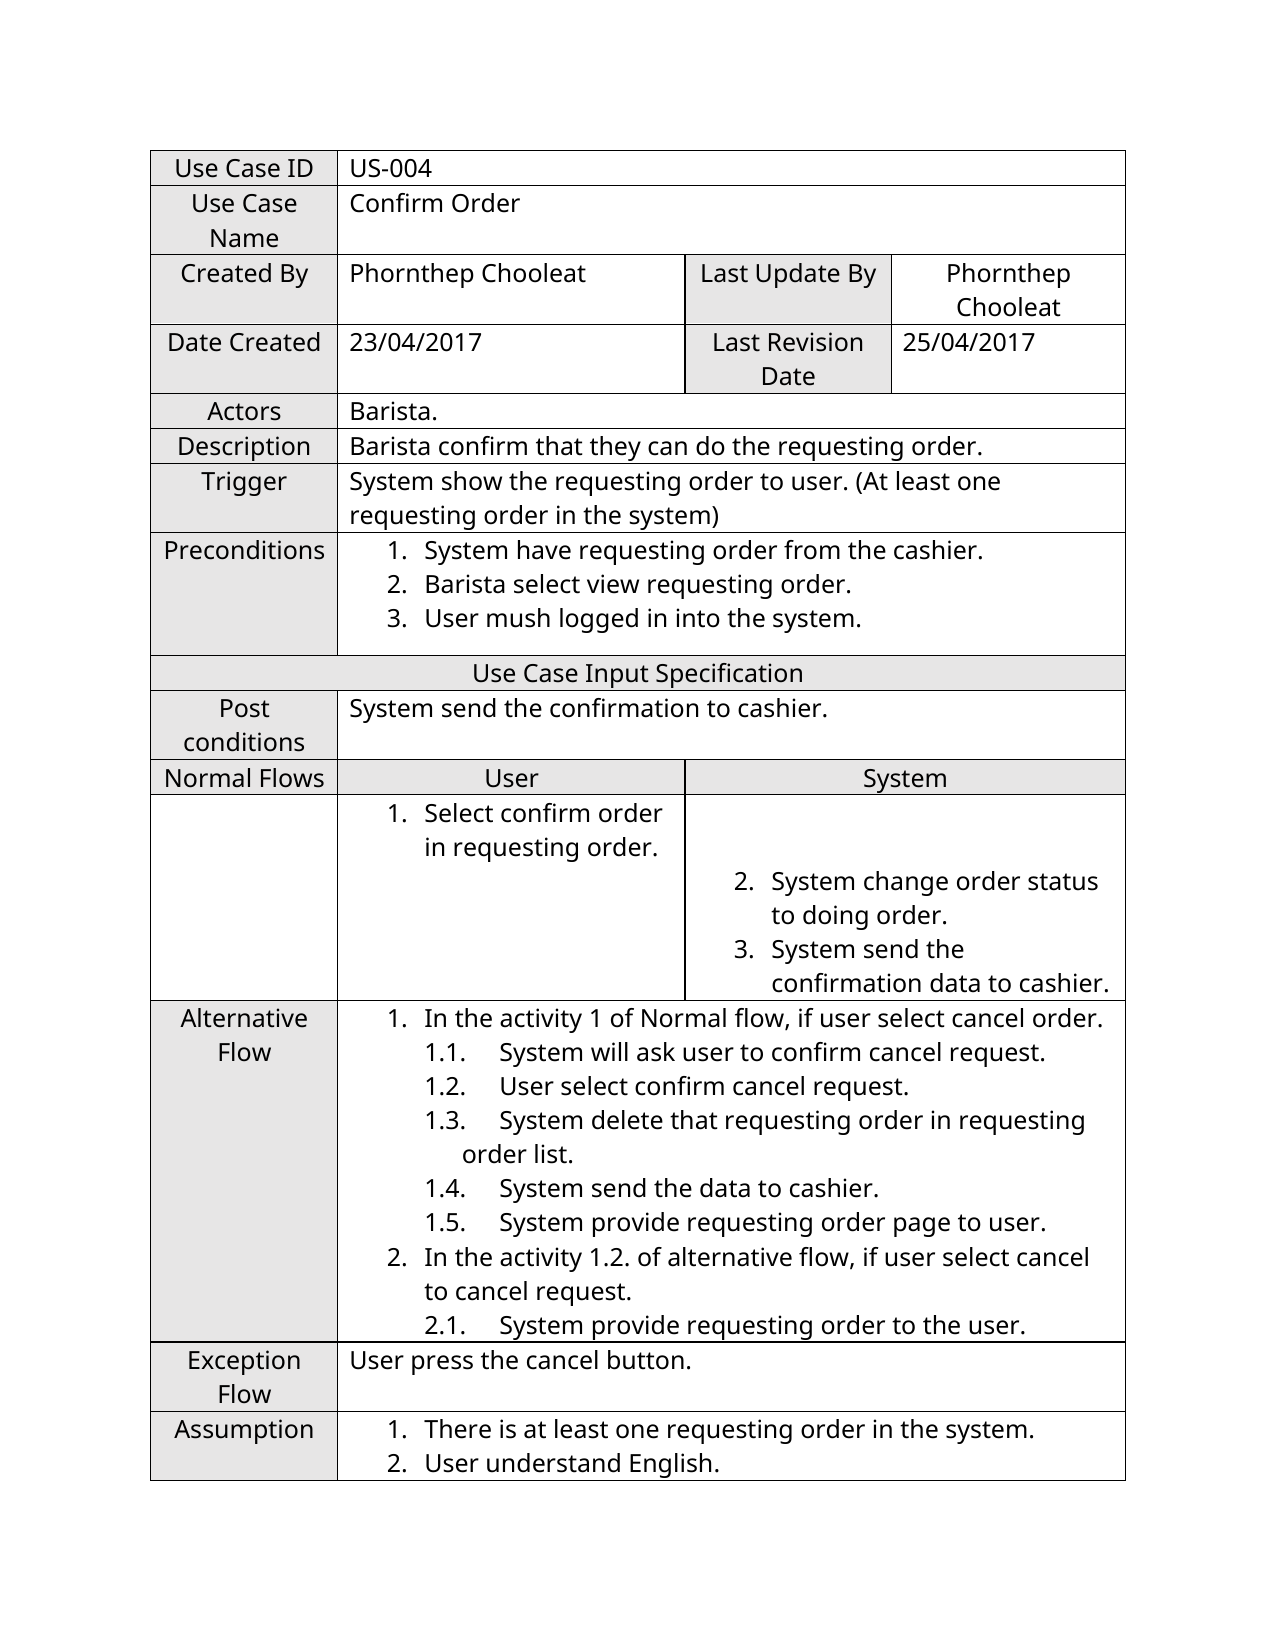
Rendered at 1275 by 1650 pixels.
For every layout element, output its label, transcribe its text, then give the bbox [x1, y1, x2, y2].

table_cell Assumption [151, 1412, 337, 1480]
table_cell Barista. [338, 394, 1125, 428]
table_cell Actors [151, 394, 337, 428]
table_cell Alternative Flow [151, 1001, 337, 1341]
table_header US-004 [338, 151, 1125, 185]
table_cell Trigger [151, 464, 337, 532]
table_cell User press the cancel button. [338, 1343, 1125, 1411]
table_cell Use Case Name [151, 186, 337, 254]
table_cell Created By [151, 255, 337, 323]
table_cell Preconditions [151, 533, 337, 655]
table_cell Confirm Order [338, 186, 1125, 254]
table_header Use Case ID [151, 151, 337, 185]
table_cell Last Update By [686, 255, 891, 323]
table_cell System show the requesting order to user. (At least one requesting order in the system) [338, 464, 1125, 532]
table_cell System [686, 760, 1125, 794]
table_cell There is at least one requesting order in the system. User understand English. [338, 1412, 1125, 1480]
table_cell 23/04/2017 [338, 325, 684, 393]
table_cell Exception Flow [151, 1343, 337, 1411]
table_cell Phornthep Chooleat [892, 255, 1125, 323]
table_cell Post conditions [151, 691, 337, 759]
table_cell Normal Flows [151, 760, 337, 794]
table_cell Date Created [151, 325, 337, 393]
table_cell Select confirm order in requesting order. [338, 795, 684, 1000]
table_cell 25/04/2017 [892, 325, 1125, 393]
table_cell Use Case Input Specification [151, 656, 1125, 690]
table_cell System change order status to doing order. System send the confirmation data to cashier. [686, 795, 1125, 1000]
table_cell [151, 795, 337, 1000]
table_cell In the activity 1 of Normal flow, if user select cancel order. System will ask user to confirm cancel request. User select confirm cancel request. System delete that requesting order in requesting order list. System send the data to cashier. System provide requesting order page to user. In the activity 1.2. of alternative flow, if user select cancel to cancel request. System provide requesting order to the user. [338, 1001, 1125, 1341]
table_cell System send the confirmation to cashier. [338, 691, 1125, 759]
table_cell Last Revision Date [686, 325, 891, 393]
table_cell Phornthep Chooleat [338, 255, 684, 323]
table_cell Barista confirm that they can do the requesting order. [338, 429, 1125, 463]
table_cell User [338, 760, 684, 794]
table_cell Description [151, 429, 337, 463]
table_cell System have requesting order from the cashier. Barista select view requesting order. User mush logged in into the system. [338, 533, 1125, 655]
